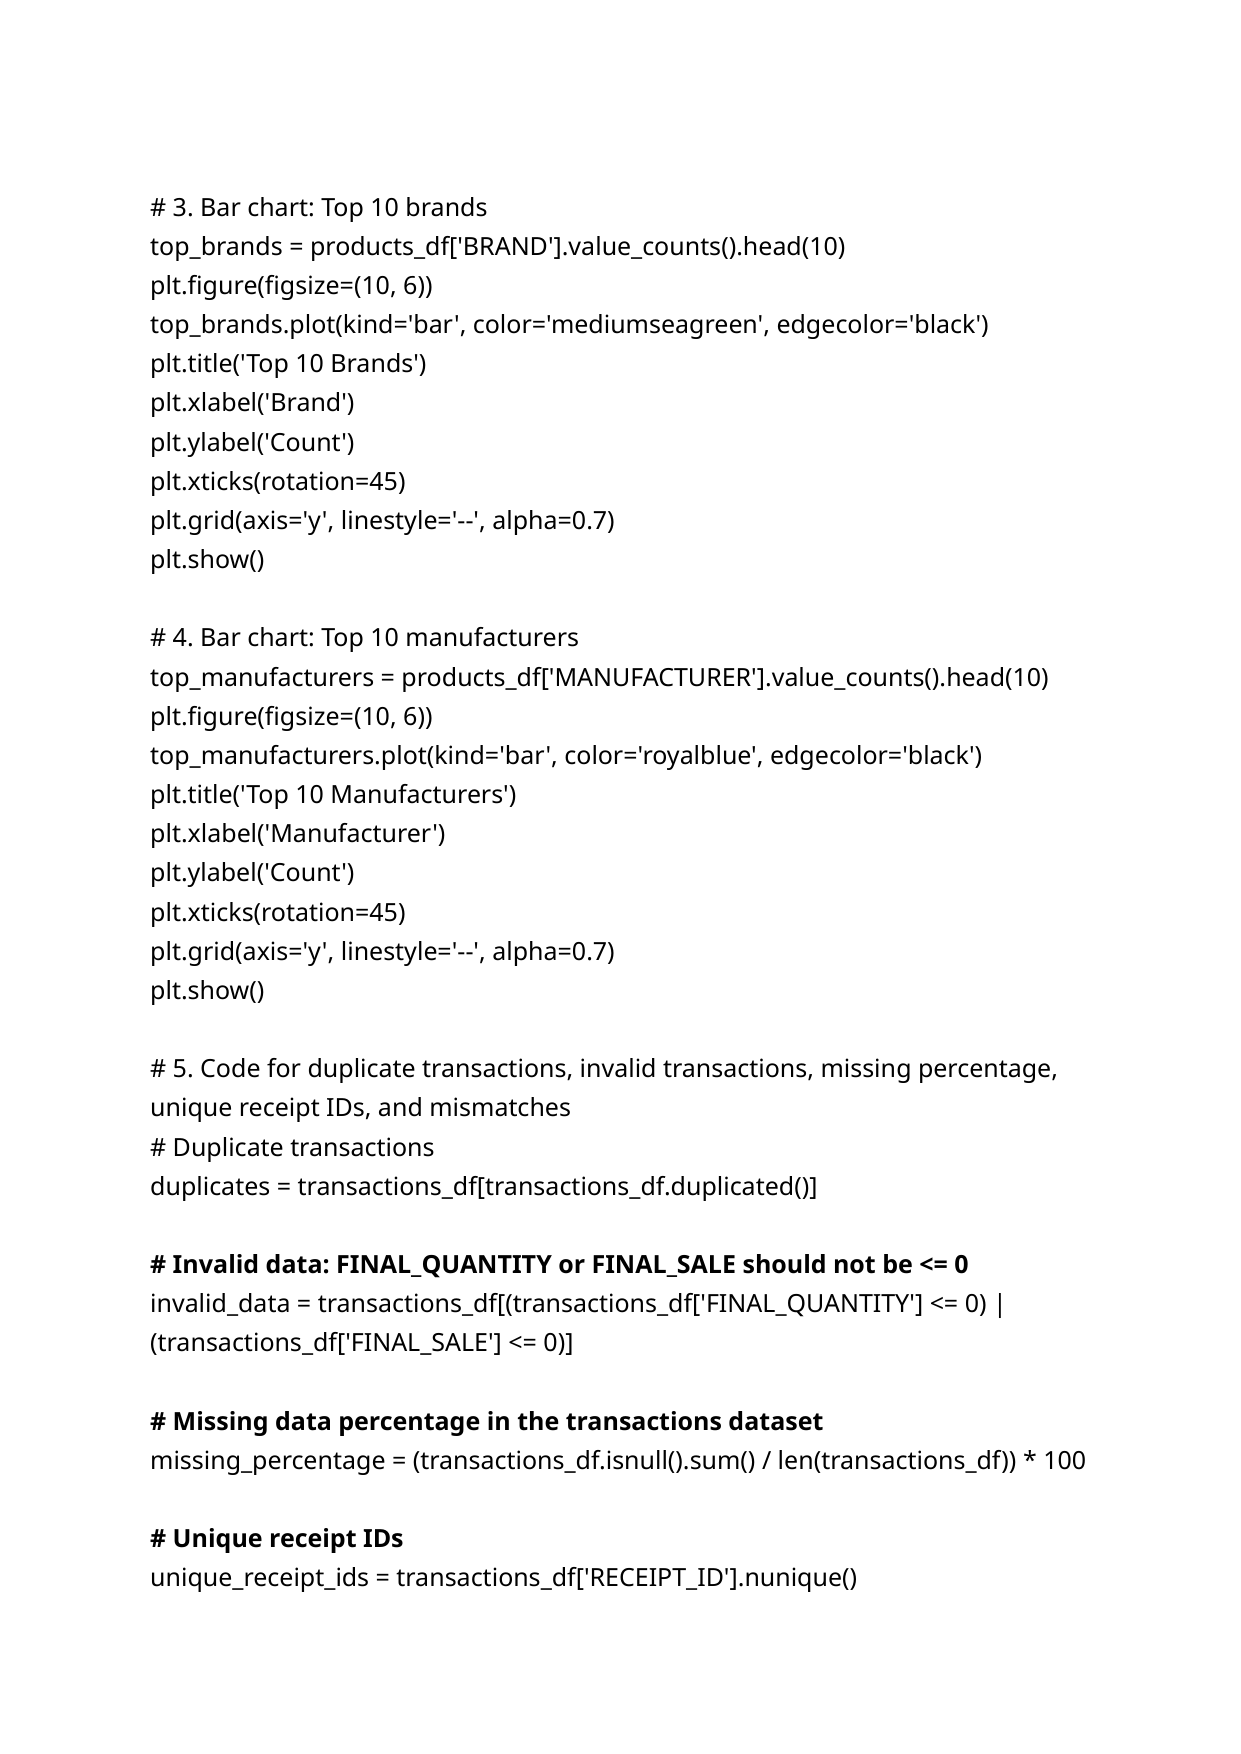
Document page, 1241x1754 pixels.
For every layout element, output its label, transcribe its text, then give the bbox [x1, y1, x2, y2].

text top_manufacturers.plot(kind='bar', color='royalblue', edgecolor='black') [150, 737, 1090, 772]
text plt.xlabel('Manufacturer') [150, 816, 1090, 850]
text # Missing data percentage in the transactions dataset [150, 1403, 1090, 1437]
text invalid_data = transactions_df[(transactions_df['FINAL_QUANTITY'] <= 0) | (transactions_df['FINAL_SALE'] <= 0)] [150, 1286, 1090, 1359]
text duplicates = transactions_df[transactions_df.duplicated()] [150, 1168, 1090, 1202]
text plt.title('Top 10 Manufacturers') [150, 777, 1090, 811]
text plt.ylabel('Count') [150, 424, 1090, 458]
text plt.xticks(rotation=45) [150, 463, 1090, 497]
text missing_percentage = (transactions_df.isnull().sum() / len(transactions_df)) * 100 [150, 1442, 1090, 1477]
text plt.show() [150, 542, 1090, 576]
text plt.show() [150, 972, 1090, 1007]
text plt.figure(figsize=(10, 6)) [150, 698, 1090, 732]
text plt.xlabel('Brand') [150, 385, 1090, 419]
text plt.xticks(rotation=45) [150, 894, 1090, 928]
text top_manufacturers = products_df['MANUFACTURER'].value_counts().head(10) [150, 659, 1090, 693]
text top_brands = products_df['BRAND'].value_counts().head(10) [150, 228, 1090, 262]
text # Duplicate transactions [150, 1129, 1090, 1163]
text # Unique receipt IDs [150, 1521, 1090, 1555]
text # 5. Code for duplicate transactions, invalid transactions, missing percentage, unique receipt IDs, and mismatches [150, 1051, 1090, 1124]
text plt.title('Top 10 Brands') [150, 346, 1090, 380]
text # Invalid data: FINAL_QUANTITY or FINAL_SALE should not be <= 0 [150, 1247, 1090, 1281]
text plt.ylabel('Count') [150, 855, 1090, 889]
text plt.grid(axis='y', linestyle='--', alpha=0.7) [150, 933, 1090, 967]
text # 4. Bar chart: Top 10 manufacturers [150, 620, 1090, 654]
text top_brands.plot(kind='bar', color='mediumseagreen', edgecolor='black') [150, 307, 1090, 341]
text unique_receipt_ids = transactions_df['RECEIPT_ID'].nunique() [150, 1560, 1090, 1594]
text # 3. Bar chart: Top 10 brands [150, 189, 1090, 223]
text plt.figure(figsize=(10, 6)) [150, 267, 1090, 302]
text plt.grid(axis='y', linestyle='--', alpha=0.7) [150, 502, 1090, 537]
